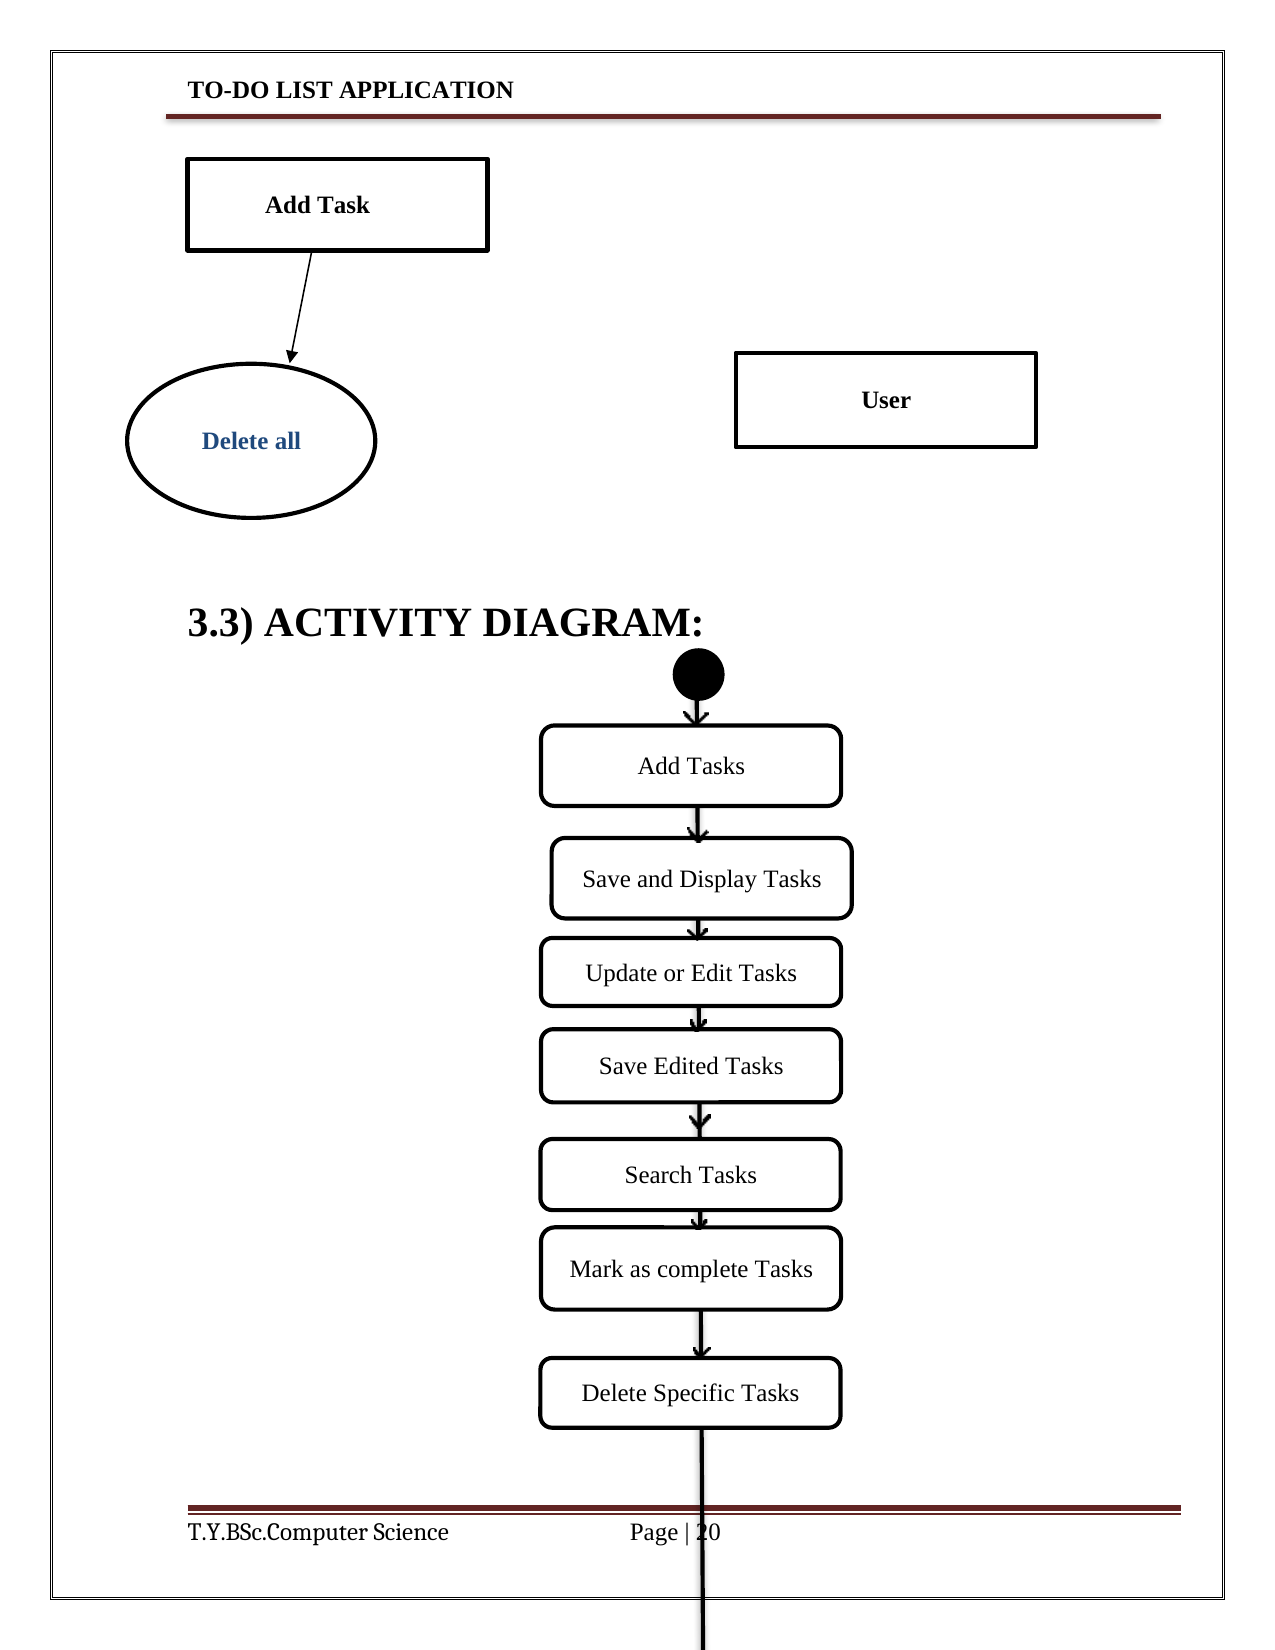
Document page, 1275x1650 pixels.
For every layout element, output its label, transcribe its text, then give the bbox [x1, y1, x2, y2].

picture [687, 928, 708, 941]
picture [683, 711, 709, 727]
picture [690, 1019, 707, 1032]
picture [691, 1219, 709, 1230]
text 3.3) ACTIVITY DIAGRAM: [187, 597, 1181, 645]
picture [687, 827, 709, 843]
picture [693, 1347, 711, 1359]
picture [689, 1114, 711, 1129]
